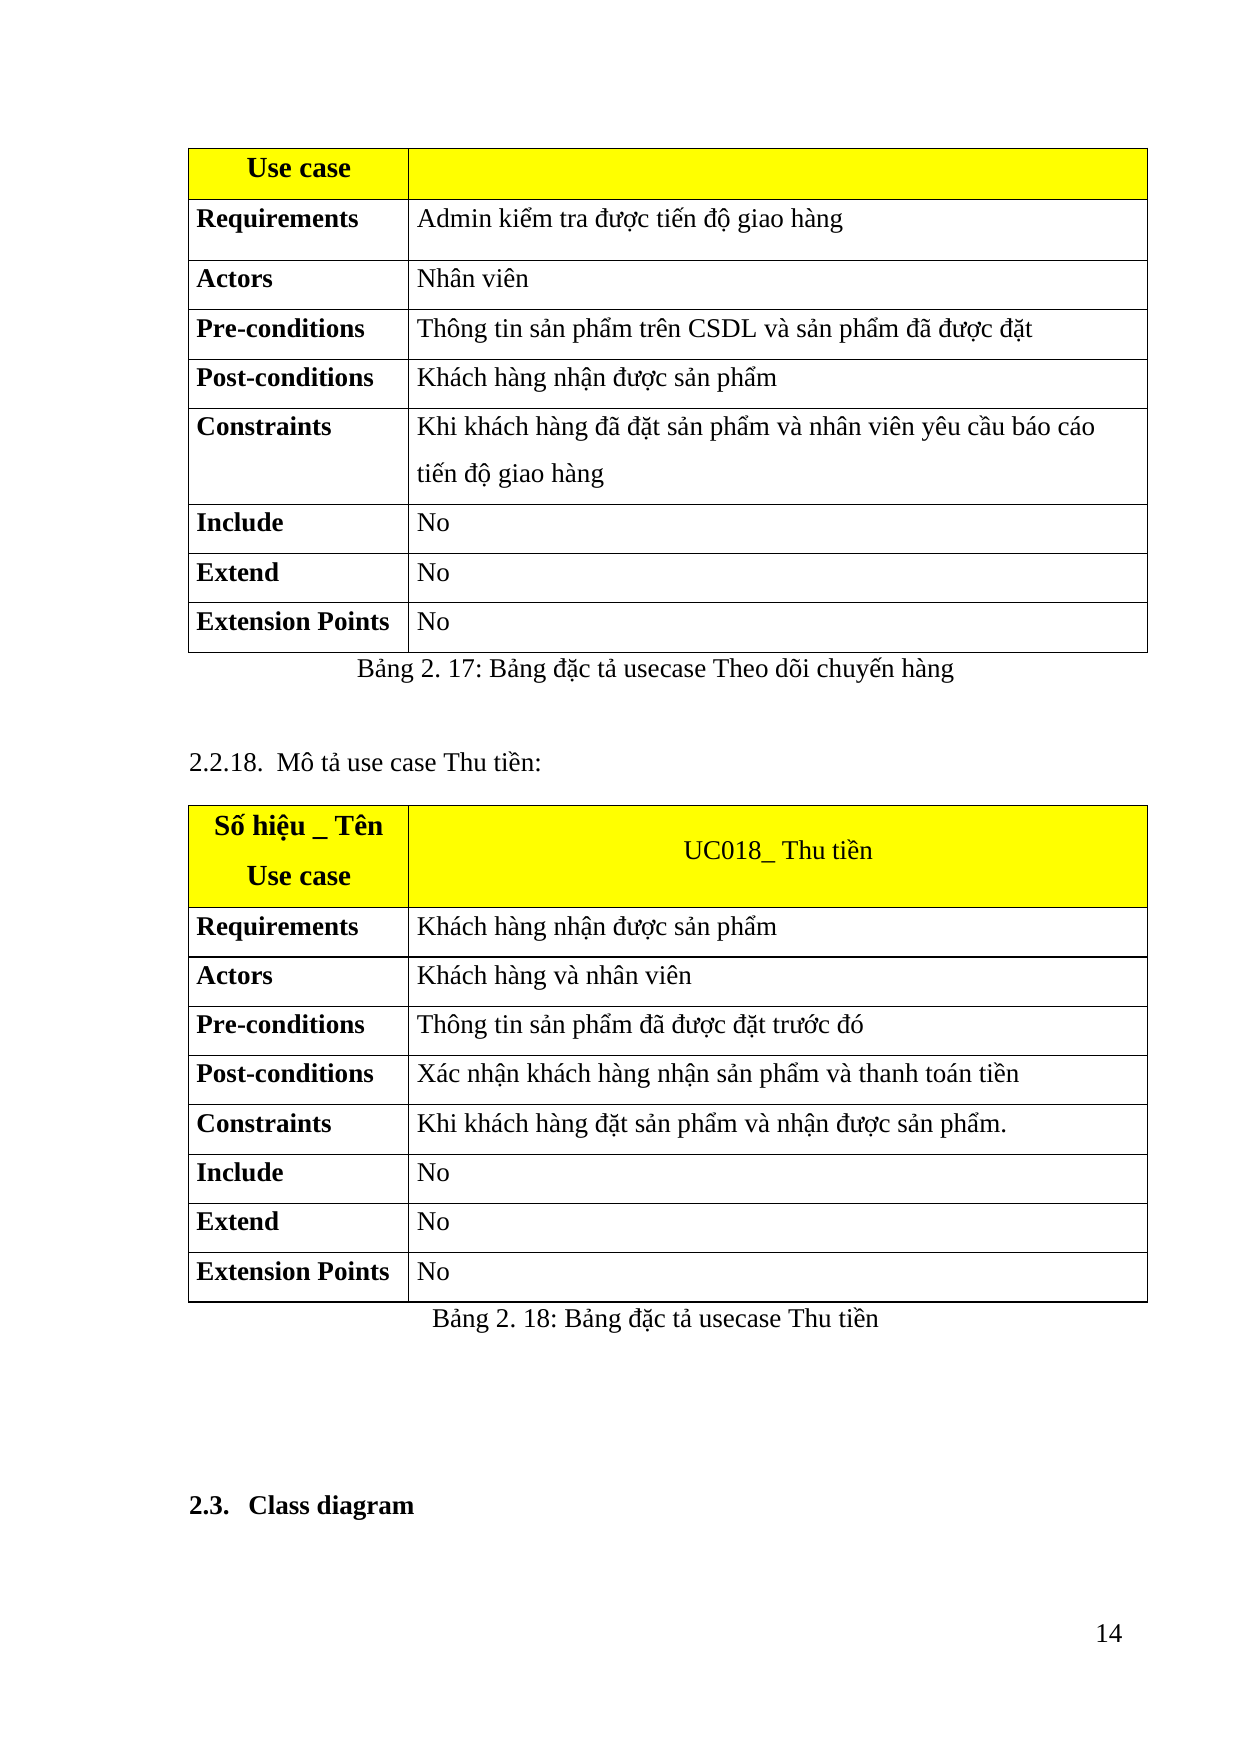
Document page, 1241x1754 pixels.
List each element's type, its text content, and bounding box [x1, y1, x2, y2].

table_cell Thông tin sản phẩm trên CSDL và sản phẩm đã được đặt [409, 310, 1147, 358]
table_cell Include [189, 1155, 408, 1203]
table_cell Extension Points [189, 603, 408, 652]
text Bảng 2. 18: Bảng đặc tả usecase Thu tiền [189, 1303, 1122, 1333]
table_cell No [409, 554, 1147, 602]
table_cell Requirements [189, 200, 408, 260]
table_cell Khi khách hàng đặt sản phẩm và nhận được sản phẩm. [409, 1105, 1147, 1153]
table_cell Extend [189, 1204, 408, 1252]
table_header UC018_ Thu tiền [409, 806, 1147, 907]
table_cell Constraints [189, 409, 408, 504]
table_cell Actors [189, 261, 408, 309]
table_cell Constraints [189, 1105, 408, 1153]
table_cell Pre-conditions [189, 1007, 408, 1055]
table_cell Include [189, 505, 408, 553]
table_cell Post-conditions [189, 360, 408, 408]
table_cell Post-conditions [189, 1056, 408, 1104]
table_cell Thông tin sản phẩm đã được đặt trước đó [409, 1007, 1147, 1055]
table_cell Extend [189, 554, 408, 602]
table_cell Khách hàng và nhân viên [409, 958, 1147, 1006]
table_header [409, 149, 1147, 199]
table_cell No [409, 1204, 1147, 1252]
table_cell Nhân viên [409, 261, 1147, 309]
table_cell Actors [189, 958, 408, 1006]
table_cell Pre-conditions [189, 310, 408, 358]
table_cell Admin kiểm tra được tiến độ giao hàng [409, 200, 1147, 260]
table_cell Khách hàng nhận được sản phẩm [409, 360, 1147, 408]
table_cell Requirements [189, 908, 408, 956]
table_cell Xác nhận khách hàng nhận sản phẩm và thanh toán tiền [409, 1056, 1147, 1104]
table_cell No [409, 505, 1147, 553]
table_cell Extension Points [189, 1253, 408, 1301]
text Bảng 2. 17: Bảng đặc tả usecase Theo dõi chuyến hàng [189, 653, 1122, 684]
list Mô tả use case Thu tiền: [189, 746, 1122, 777]
table_cell No [409, 1253, 1147, 1301]
list Class diagram [189, 1489, 1122, 1520]
table_cell Khi khách hàng đã đặt sản phẩm và nhân viên yêu cầu báo cáo tiến độ giao hàng [409, 409, 1147, 504]
table_cell No [409, 603, 1147, 652]
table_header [189, 149, 408, 199]
table_header Số hiệu _ Tên Use case [189, 806, 408, 907]
table_cell Khách hàng nhận được sản phẩm [409, 908, 1147, 956]
table_cell No [409, 1155, 1147, 1203]
